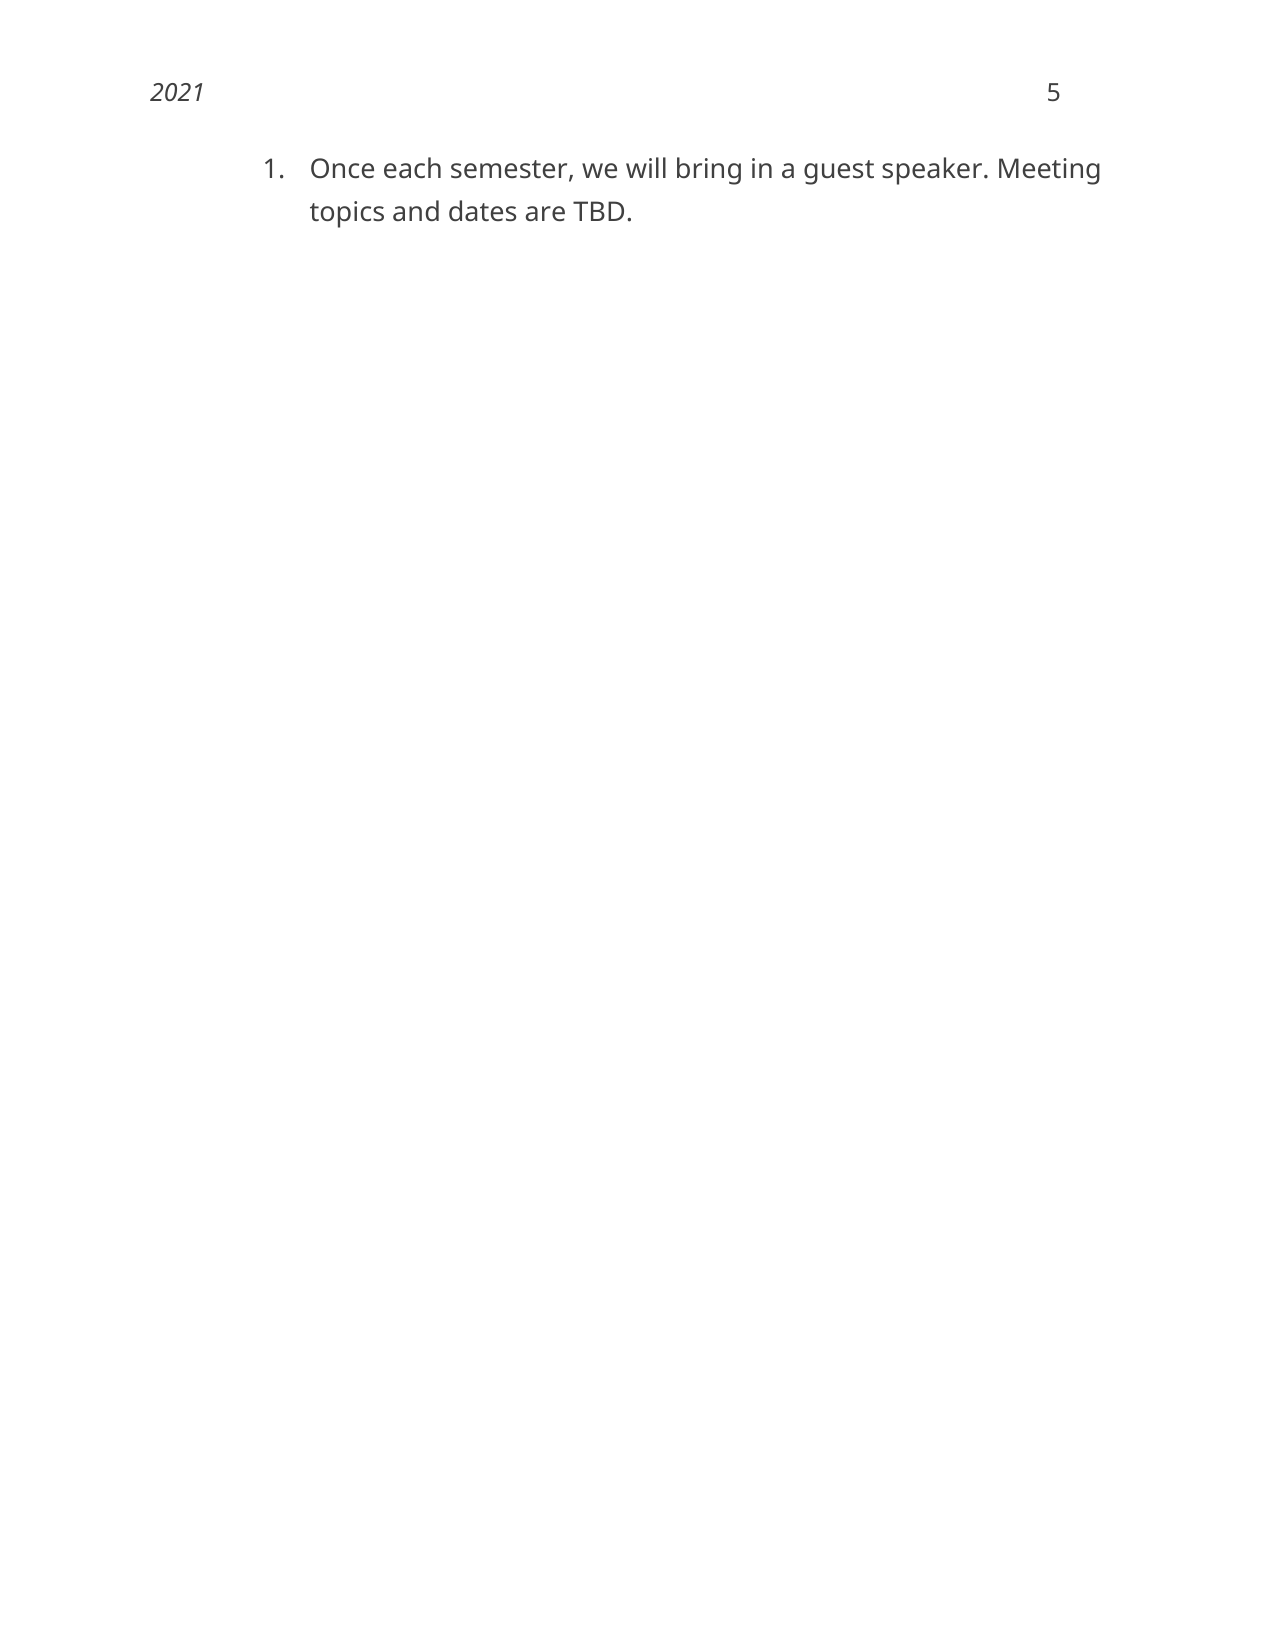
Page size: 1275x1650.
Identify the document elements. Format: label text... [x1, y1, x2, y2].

list Once each semester, we will bring in a guest speaker. Meeting topics and dates are TBD. [262, 150, 1125, 229]
